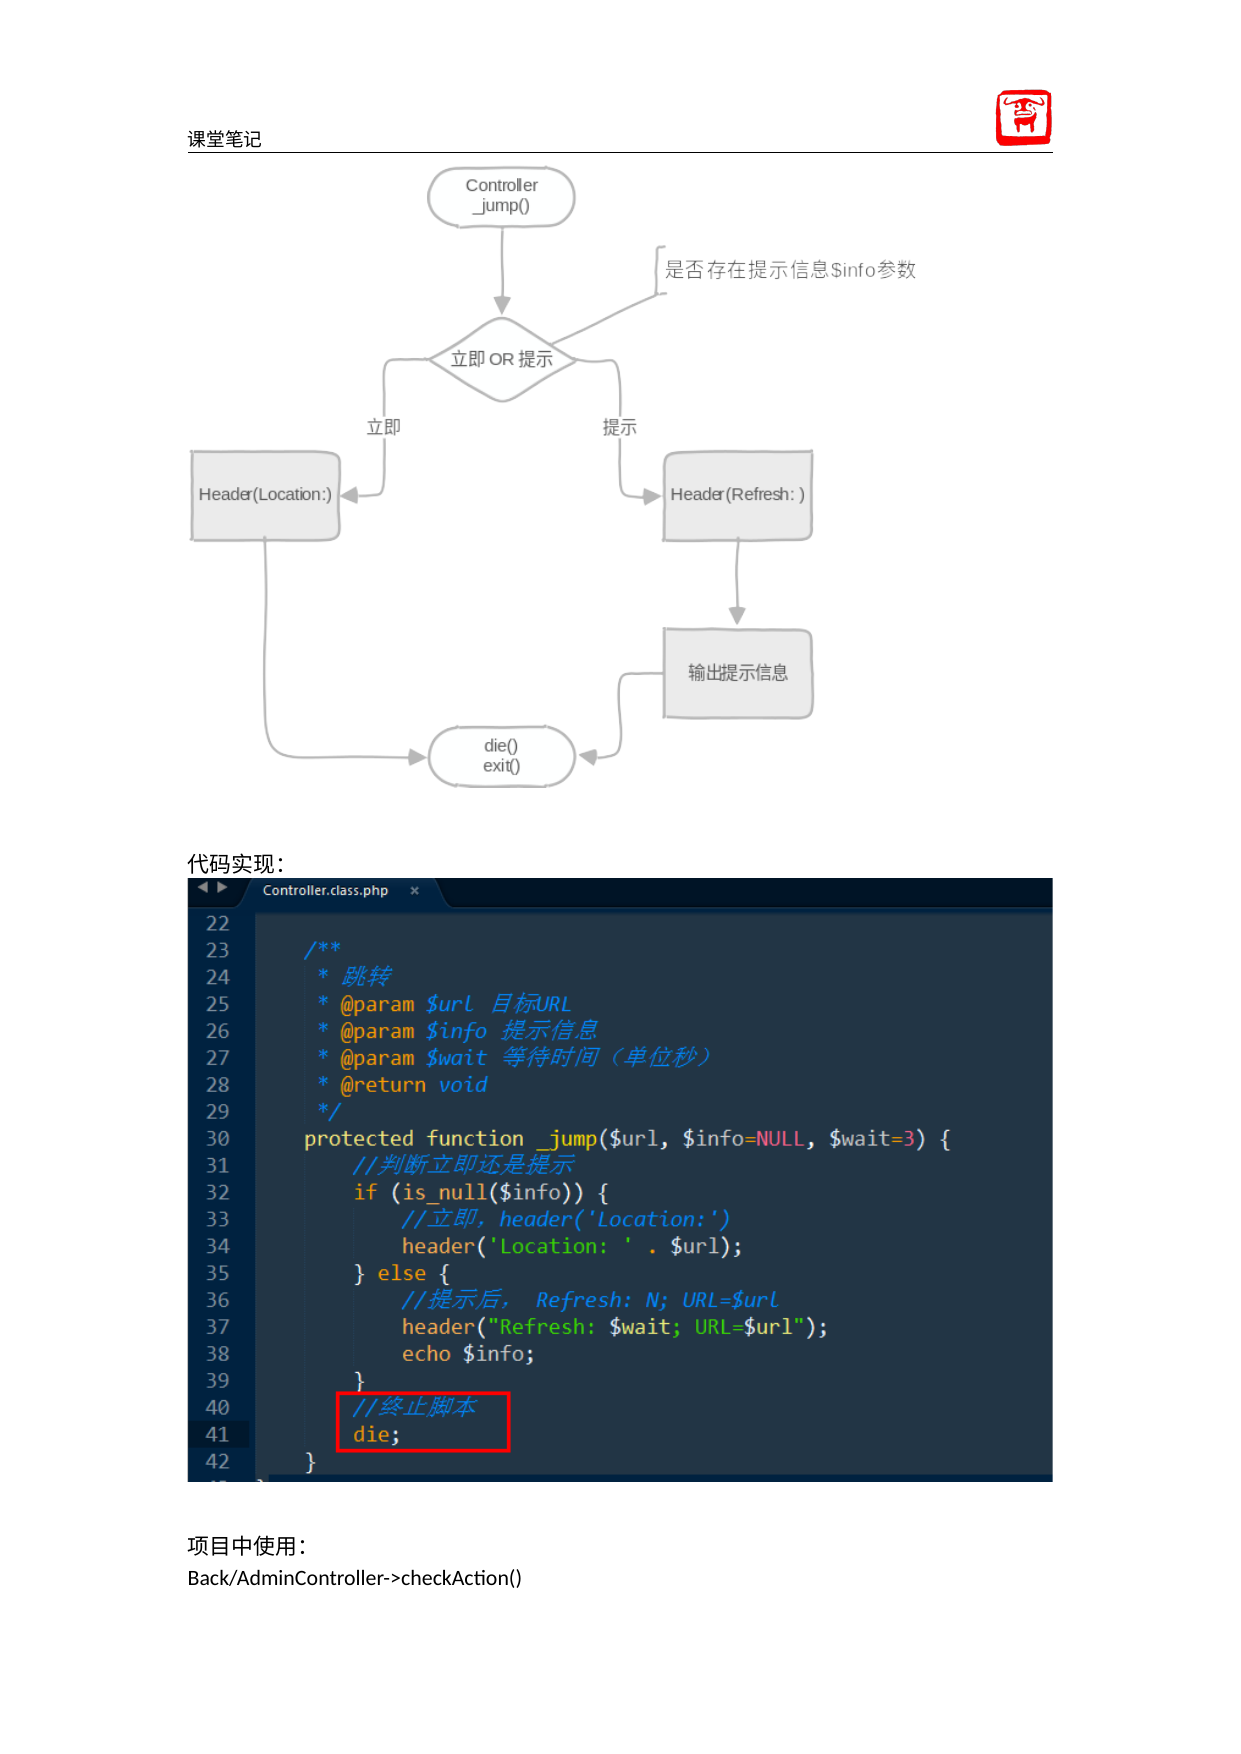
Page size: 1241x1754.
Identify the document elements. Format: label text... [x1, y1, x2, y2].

picture [187, 878, 1053, 1482]
text 项目中使用： [187, 1529, 1053, 1561]
picture [994, 88, 1053, 147]
text Back/AdminController->checkAction() [187, 1561, 1053, 1594]
text 代码实现： [187, 846, 1053, 878]
